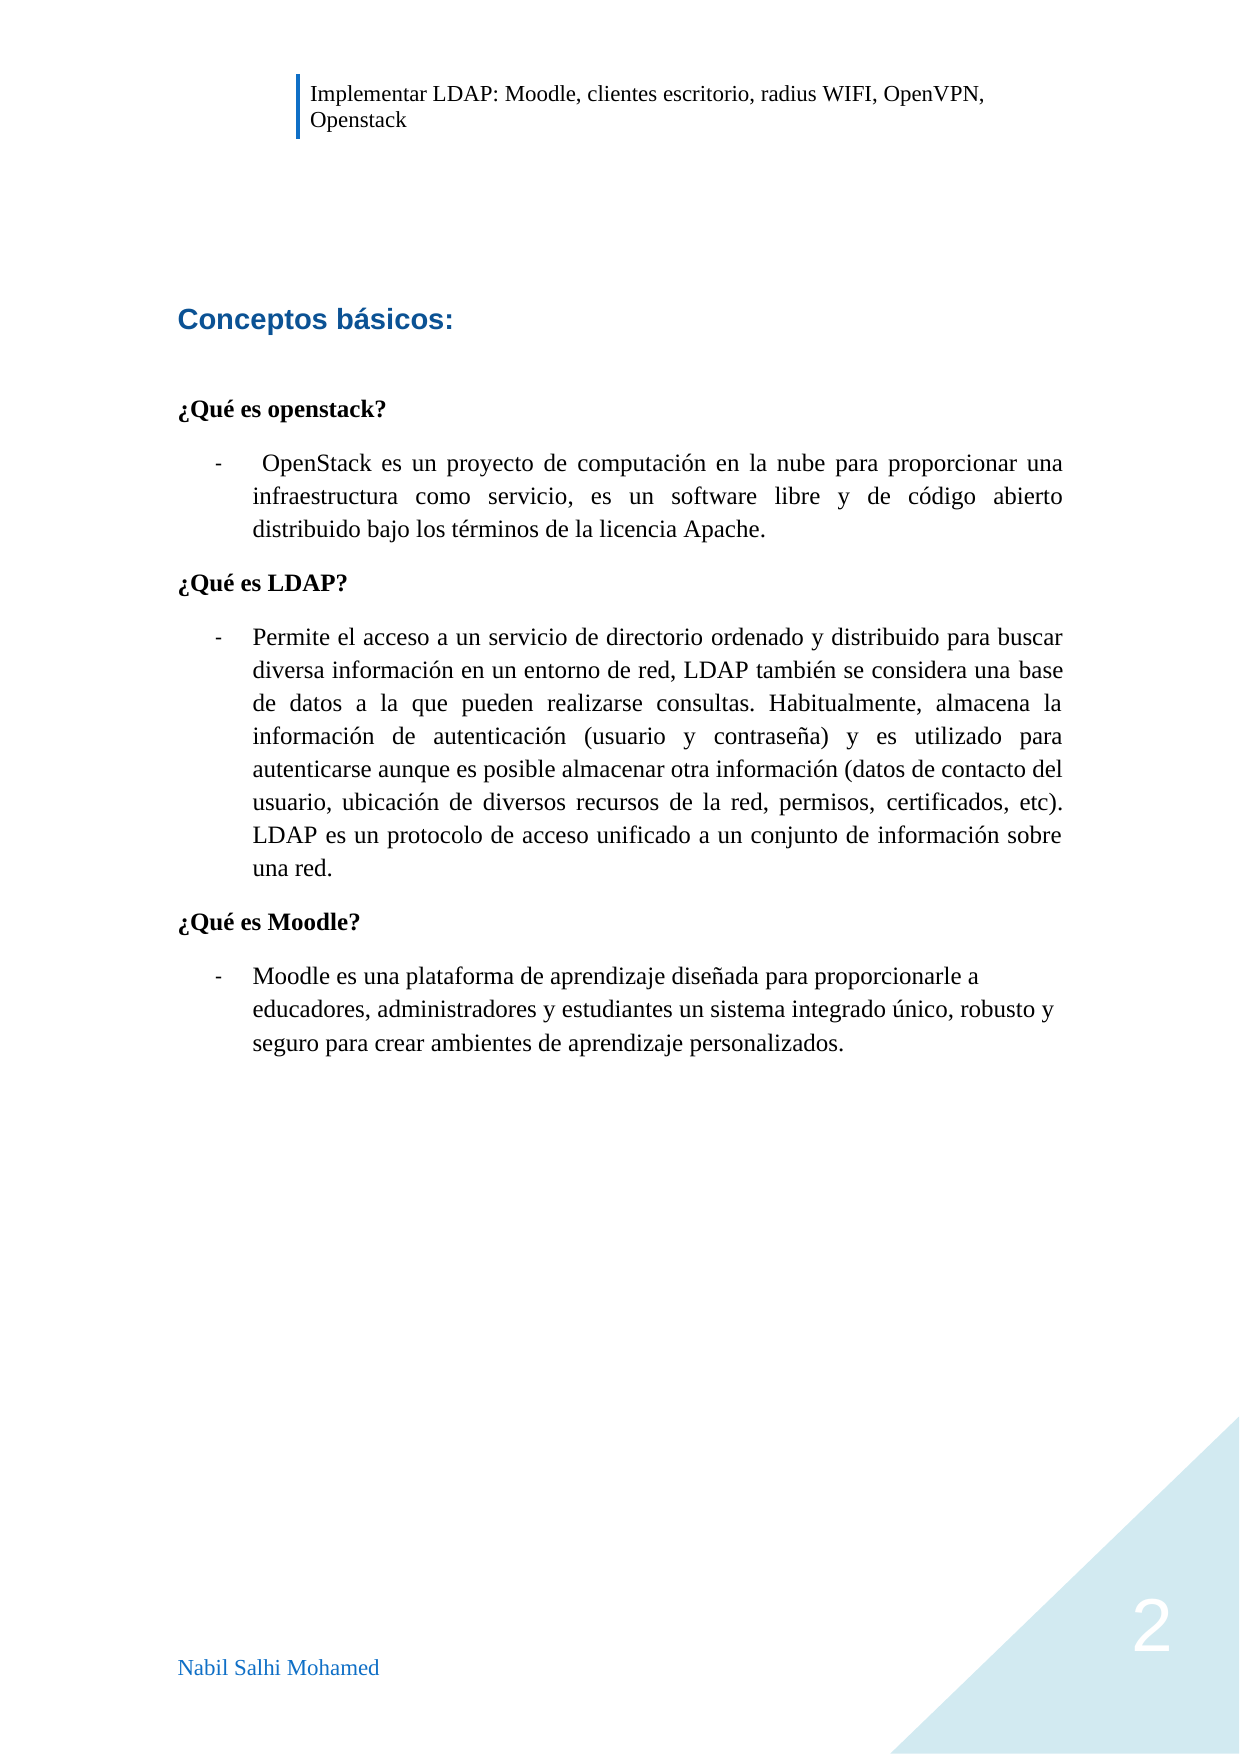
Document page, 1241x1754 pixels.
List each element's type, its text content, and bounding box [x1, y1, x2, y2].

subtitle Conceptos básicos: [177, 302, 1063, 335]
list Permite el acceso a un servicio de directorio ordenado y distribuido para buscar diversa información en un entorno de red, LDAP también se considera una base de datos a la que pueden realizarse consultas. Habitualmente, almacena la información de autenticación (usuario y contraseña) y es utilizado para autenticarse aunque es posible almacenar otra información (datos de contacto del usuario, ubicación de diversos recursos de la red, permisos, certificados, etc). LDAP es un protocolo de acceso unificado a un conjunto de información sobre una red. [215, 622, 1063, 882]
text ¿Qué es Moodle? [177, 907, 1063, 936]
list OpenStack es un proyecto de computación en la nube para proporcionar una infraestructura como servicio, es un software libre y de código abierto distribuido bajo los términos de la licencia Apache. [215, 448, 1063, 543]
list Moodle es una plataforma de aprendizaje diseñada para proporcionarle a educadores, administradores y estudiantes un sistema integrado único, robusto y seguro para crear ambientes de aprendizaje personalizados. [215, 961, 1063, 1056]
text ¿Qué es openstack? [177, 394, 1063, 423]
text ¿Qué es LDAP? [177, 568, 1063, 597]
